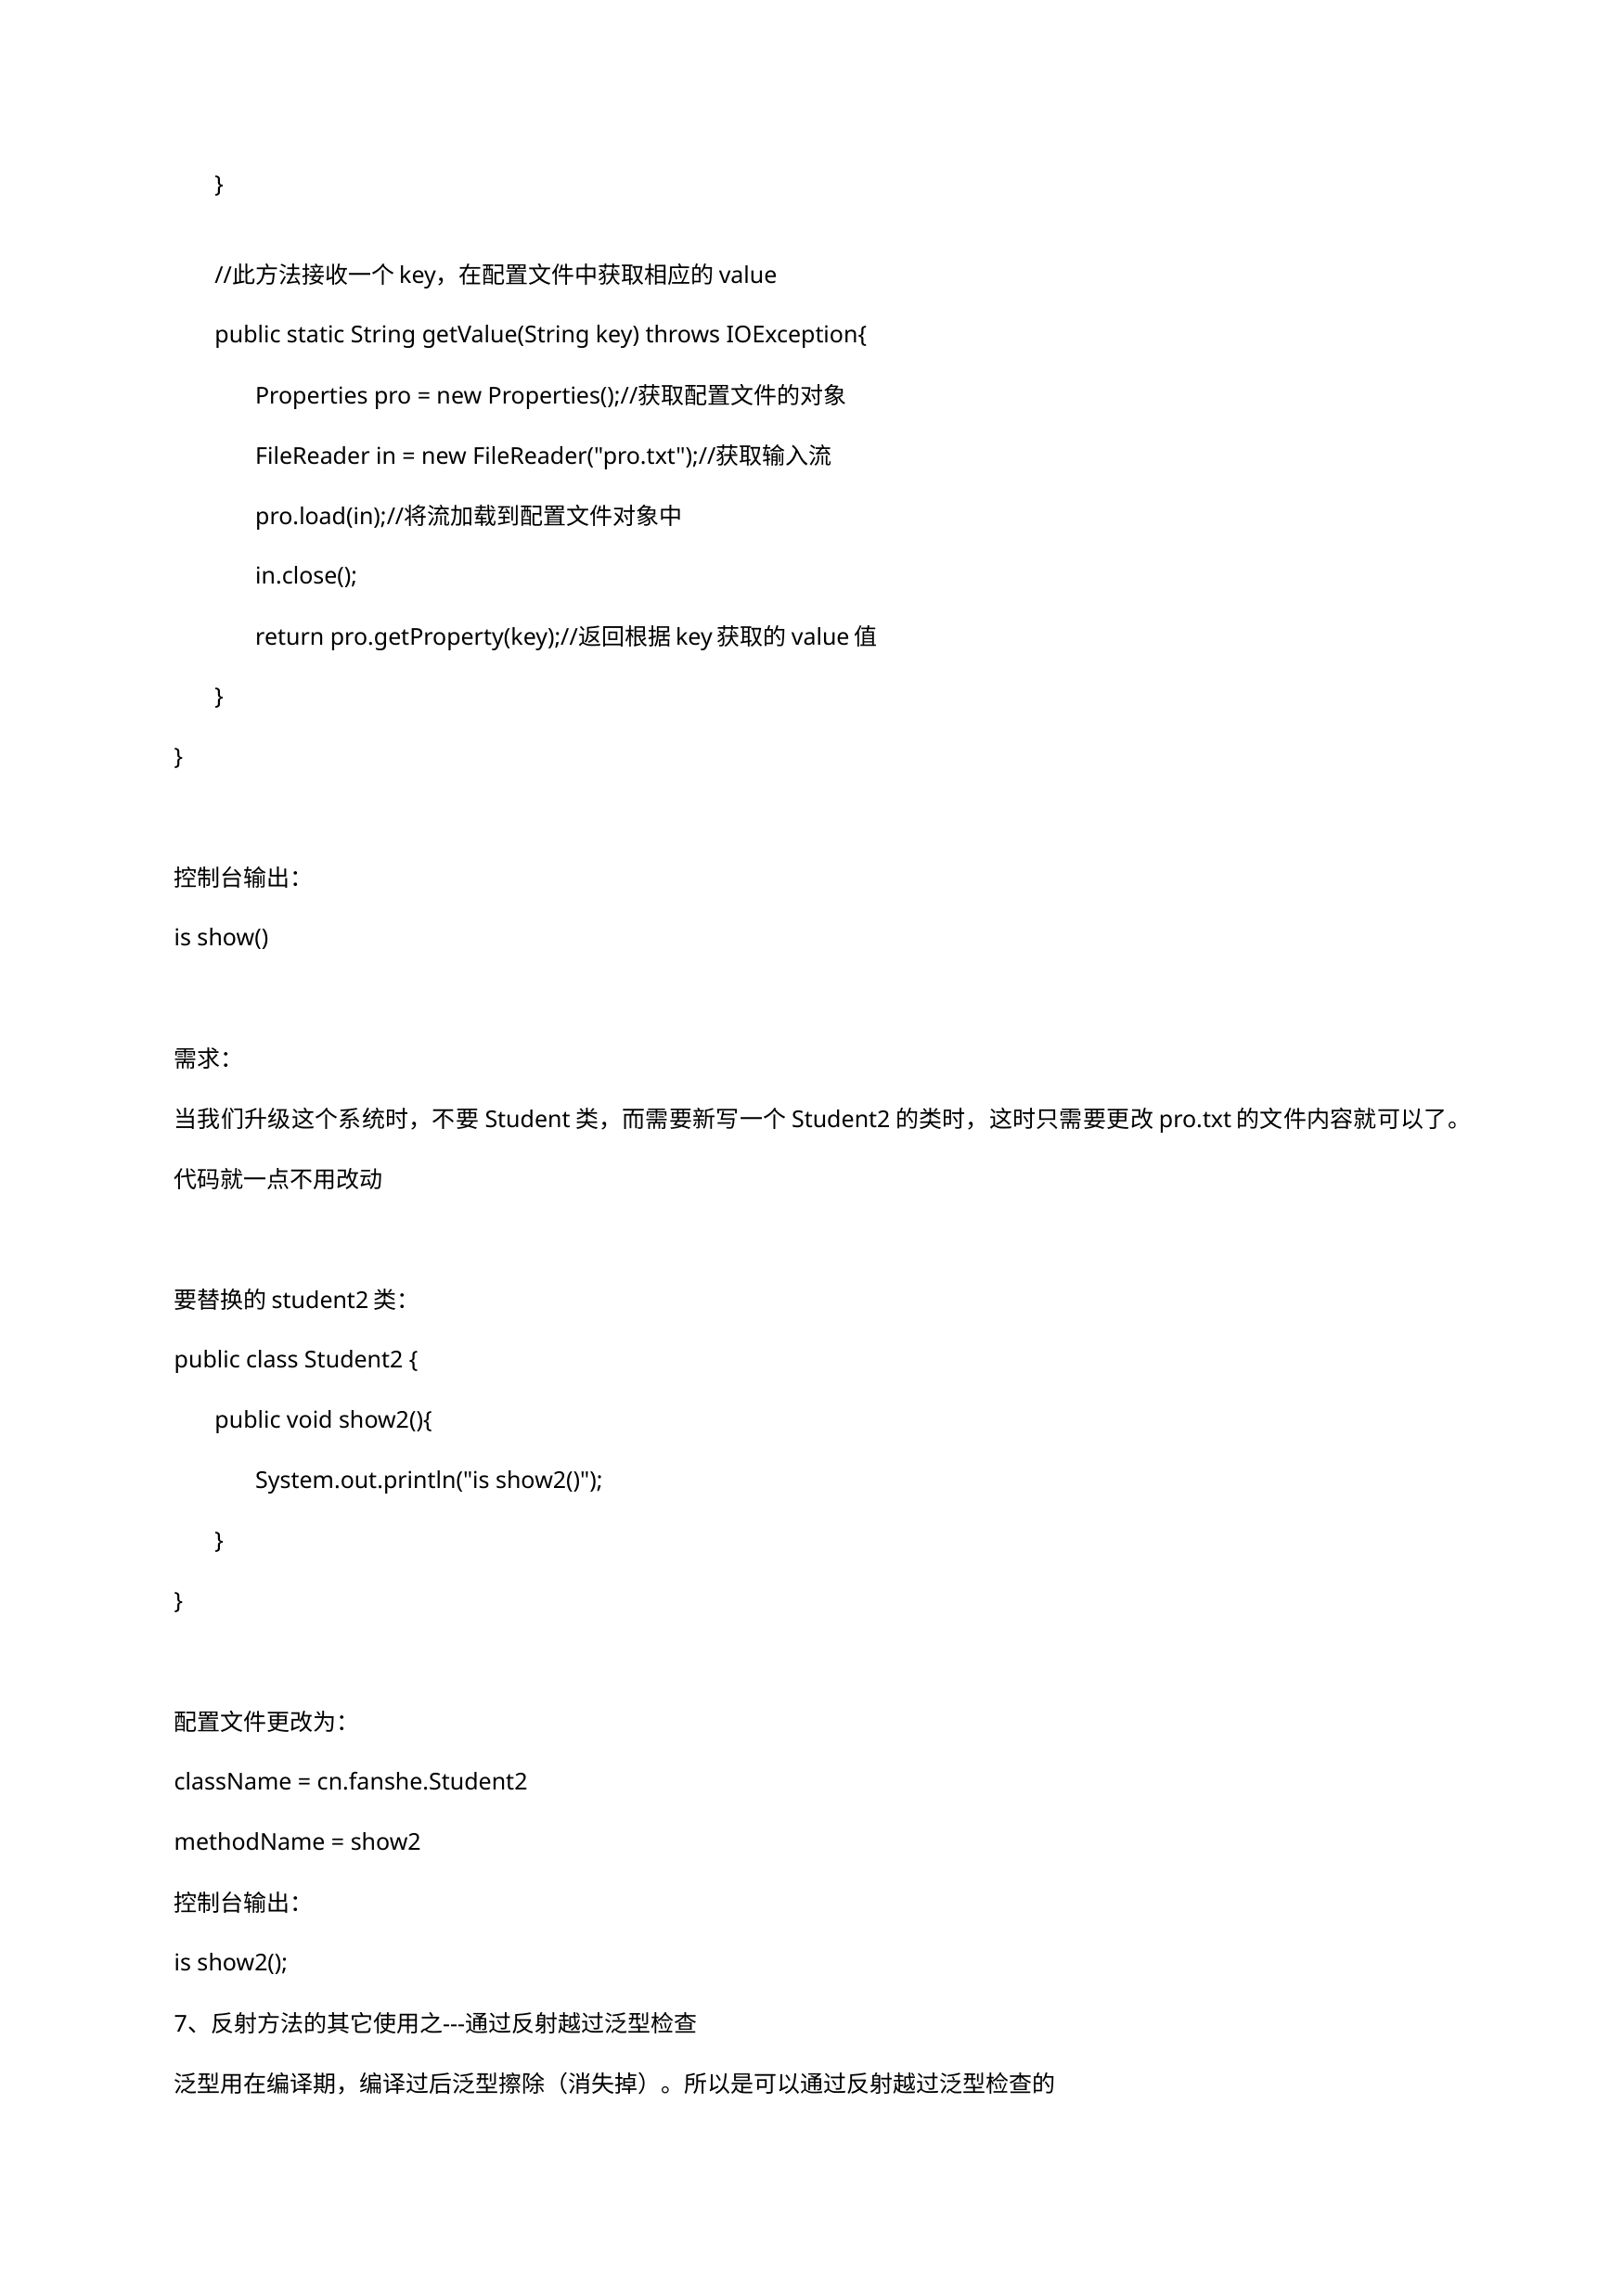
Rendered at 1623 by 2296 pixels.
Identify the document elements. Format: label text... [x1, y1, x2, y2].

text pro.load(in);//将流加载到配置文件对象中 [174, 484, 1449, 545]
text 当我们升级这个系统时，不要Student类，而需要新写一个Student2的类时，这时只需要更改pro.txt的文件内容就可以了。代码就一点不用改动 [174, 1087, 1449, 1208]
text } [174, 665, 1449, 725]
text 需求： [174, 1027, 1449, 1087]
text public static String getValue(String key) throws IOException{ [174, 303, 1449, 364]
text methodName = show2 [174, 1811, 1449, 1871]
text } [174, 725, 1449, 786]
text 配置文件更改为： [174, 1690, 1449, 1751]
text 控制台输出： [174, 1871, 1449, 1931]
text System.out.println("is show2()"); [174, 1449, 1449, 1509]
text Properties pro = new Properties();//获取配置文件的对象 [174, 364, 1449, 424]
text } [174, 1570, 1449, 1630]
text return pro.getProperty(key);//返回根据key获取的value值 [174, 605, 1449, 665]
text 控制台输出： [174, 846, 1449, 906]
text 7、反射方法的其它使用之---通过反射越过泛型检查 [174, 1992, 1449, 2052]
text //此方法接收一个key，在配置文件中获取相应的value [174, 243, 1449, 303]
text is show() [174, 906, 1449, 967]
text FileReader in = new FileReader("pro.txt");//获取输入流 [174, 424, 1449, 484]
text 要替换的student2类： [174, 1268, 1449, 1328]
text className = cn.fanshe.Student2 [174, 1751, 1449, 1811]
text } [174, 1509, 1449, 1570]
text in.close(); [174, 545, 1449, 605]
text public void show2(){ [174, 1389, 1449, 1449]
text } [174, 153, 1449, 213]
text 泛型用在编译期，编译过后泛型擦除（消失掉）。所以是可以通过反射越过泛型检查的 [174, 2052, 1449, 2112]
text is show2(); [174, 1931, 1449, 1992]
text public class Student2 { [174, 1328, 1449, 1389]
